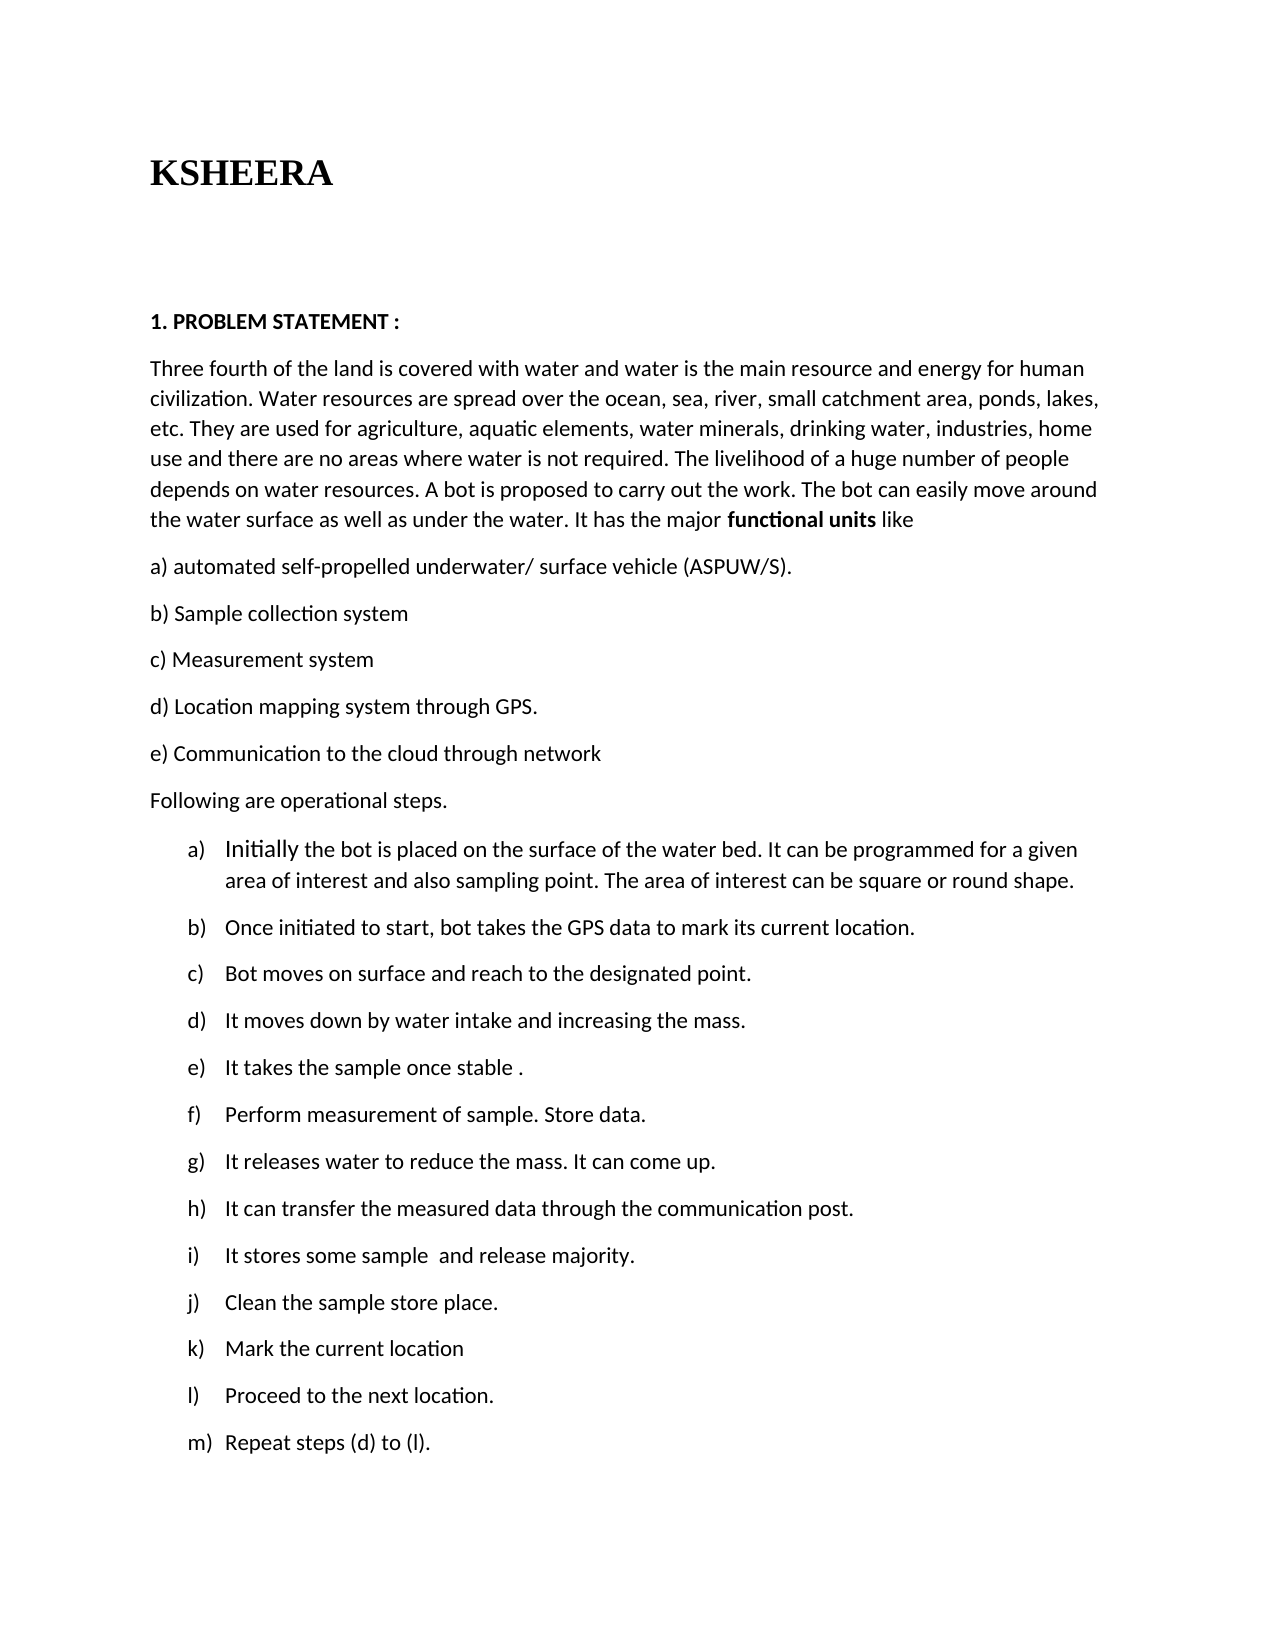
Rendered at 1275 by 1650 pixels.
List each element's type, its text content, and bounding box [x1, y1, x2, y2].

list Perform measurement of sample. Store data. [187, 1100, 1125, 1128]
list It takes the sample once stable . [187, 1053, 1125, 1081]
text 1. PROBLEM STATEMENT : [150, 307, 1125, 335]
list Repeat steps (d) to (l). [187, 1428, 1125, 1456]
list Mark the current location [187, 1334, 1125, 1362]
text b) Sample collection system [150, 599, 1125, 627]
text KSHEERA [150, 150, 1125, 193]
text c) Measurement system [150, 646, 1125, 673]
text e) Communication to the cloud through network [150, 739, 1125, 767]
list It stores some sample and release majority. [187, 1241, 1125, 1269]
text Following are operational steps. [150, 786, 1125, 814]
list Once initiated to start, bot takes the GPS data to mark its current location. [187, 913, 1125, 941]
list Proceed to the next location. [187, 1381, 1125, 1409]
text d) Location mapping system through GPS. [150, 692, 1125, 720]
text a) automated self-propelled underwater/ surface vehicle (ASPUW/S). [150, 552, 1125, 580]
list It can transfer the measured data through the communication post. [187, 1194, 1125, 1222]
list Clean the sample store place. [187, 1288, 1125, 1316]
list Bot moves on surface and reach to the designated point. [187, 959, 1125, 987]
list It moves down by water intake and increasing the mass. [187, 1006, 1125, 1034]
text Three fourth of the land is covered with water and water is the main resource and energy for human civilization. Water resources are spread over the ocean, sea, river, small catchment area, ponds, lakes, etc. They are used for agriculture, aquatic elements, water minerals, drinking water, industries, home use and there are no areas where water is not required. The livelihood of a huge number of people depends on water resources. A bot is proposed to carry out the work. The bot can easily move around the water surface as well as under the water. It has the major functional units like [150, 354, 1125, 533]
list It releases water to reduce the mass. It can come up. [187, 1147, 1125, 1175]
list Initially the bot is placed on the surface of the water bed. It can be programmed for a given area of interest and also sampling point. The area of interest can be square or round shape. [187, 833, 1125, 894]
